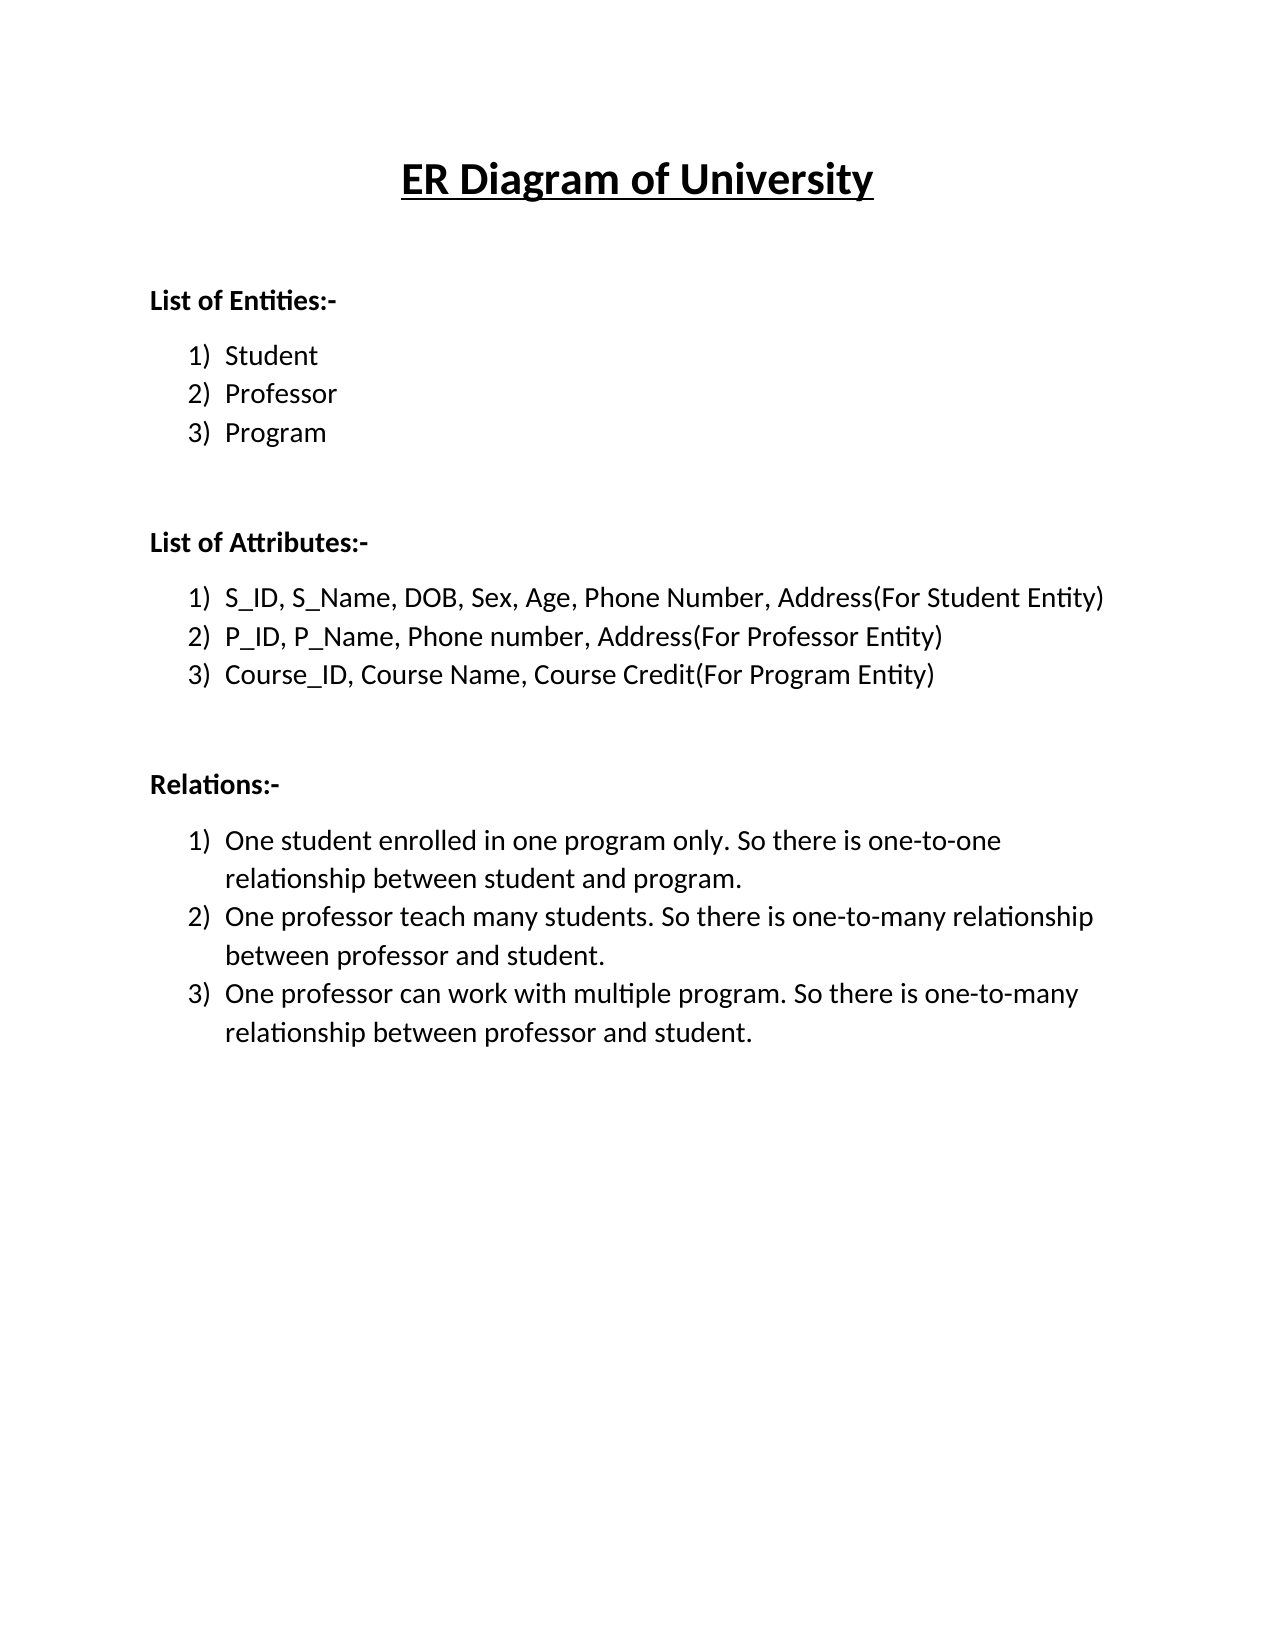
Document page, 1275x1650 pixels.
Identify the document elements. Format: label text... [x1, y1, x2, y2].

list One professor teach many students. So there is one-to-many relationship between professor and student. [187, 898, 1125, 972]
list S_ID, S_Name, DOB, Sex, Age, Phone Number, Address(For Student Entity) [187, 579, 1125, 615]
text ER Diagram of University [150, 150, 1125, 206]
list Professor [187, 376, 1125, 411]
text List of Entities:- [150, 282, 1125, 318]
list Student [187, 337, 1125, 373]
list P_ID, P_Name, Phone number, Address(For Professor Entity) [187, 618, 1125, 653]
list One professor can work with multiple program. So there is one-to-many relationship between professor and student. [187, 975, 1125, 1049]
list Course_ID, Course Name, Course Credit(For Program Entity) [187, 656, 1125, 692]
text Relations:- [150, 766, 1125, 802]
list Program [187, 414, 1125, 450]
text List of Attributes:- [150, 524, 1125, 560]
list One student enrolled in one program only. So there is one-to-one relationship between student and program. [187, 822, 1125, 896]
